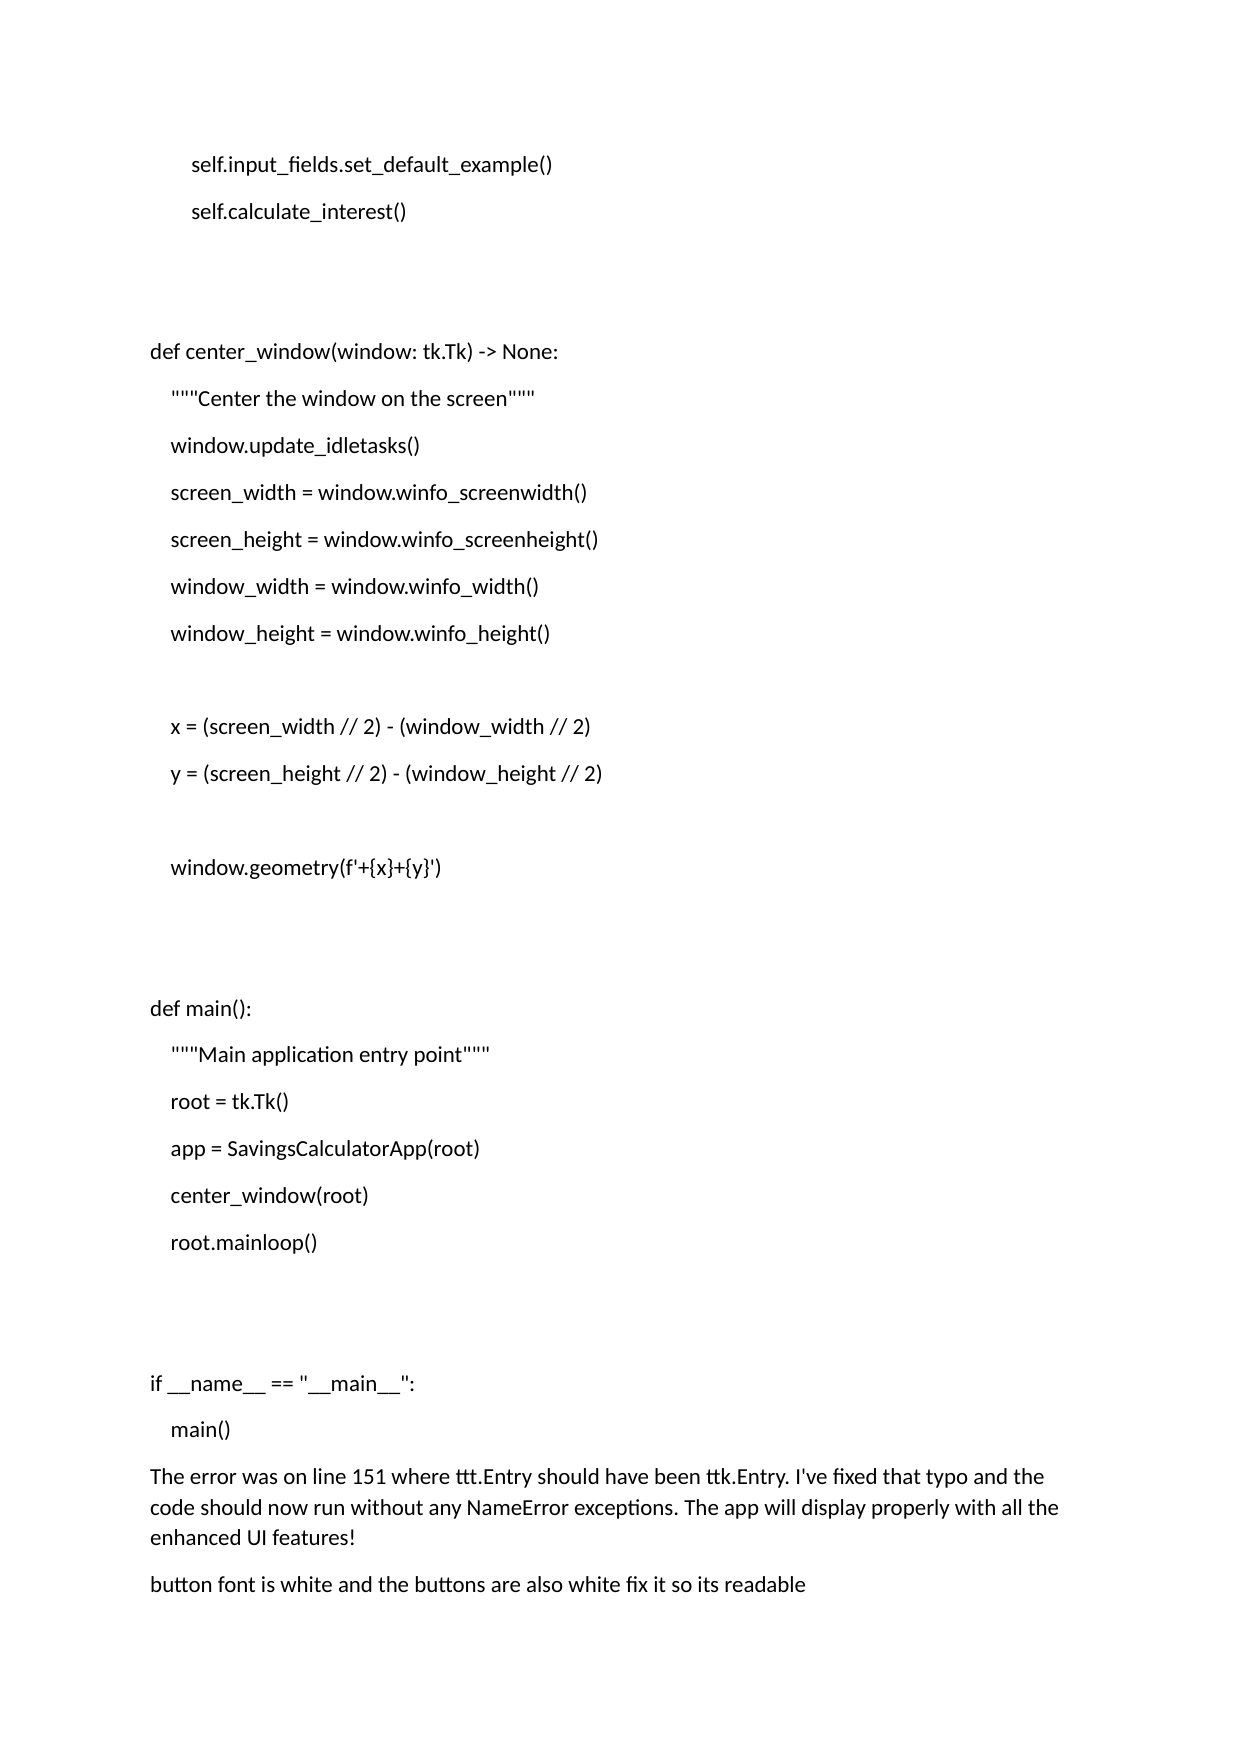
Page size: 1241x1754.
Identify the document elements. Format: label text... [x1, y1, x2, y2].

text app = SavingsCalculatorApp(root) [150, 1134, 1090, 1162]
text window_width = window.winfo_width() [150, 572, 1090, 600]
text The error was on line 151 where ttt.Entry should have been ttk.Entry. I've fixed that typo and the code should now run without any NameError exceptions. The app will display properly with all the enhanced UI features! [150, 1462, 1090, 1551]
text self.calculate_interest() [150, 197, 1090, 225]
text root.mainloop() [150, 1228, 1090, 1256]
text def center_window(window: tk.Tk) -> None: [150, 337, 1090, 366]
text window.update_idletasks() [150, 431, 1090, 459]
text """Main application entry point""" [150, 1041, 1090, 1069]
text center_window(root) [150, 1181, 1090, 1209]
text screen_height = window.winfo_screenheight() [150, 525, 1090, 553]
text root = tk.Tk() [150, 1087, 1090, 1116]
text """Center the window on the screen""" [150, 384, 1090, 412]
text def main(): [150, 994, 1090, 1022]
text x = (screen_width // 2) - (window_width // 2) [150, 712, 1090, 741]
text window_height = window.winfo_height() [150, 619, 1090, 647]
text screen_width = window.winfo_screenwidth() [150, 478, 1090, 506]
text main() [150, 1416, 1090, 1444]
text button font is white and the buttons are also white fix it so its readable [150, 1570, 1090, 1598]
text y = (screen_height // 2) - (window_height // 2) [150, 759, 1090, 787]
text if __name__ == "__main__": [150, 1369, 1090, 1397]
text self.input_fields.set_default_example() [150, 150, 1090, 178]
text window.geometry(f'+{x}+{y}') [150, 853, 1090, 881]
